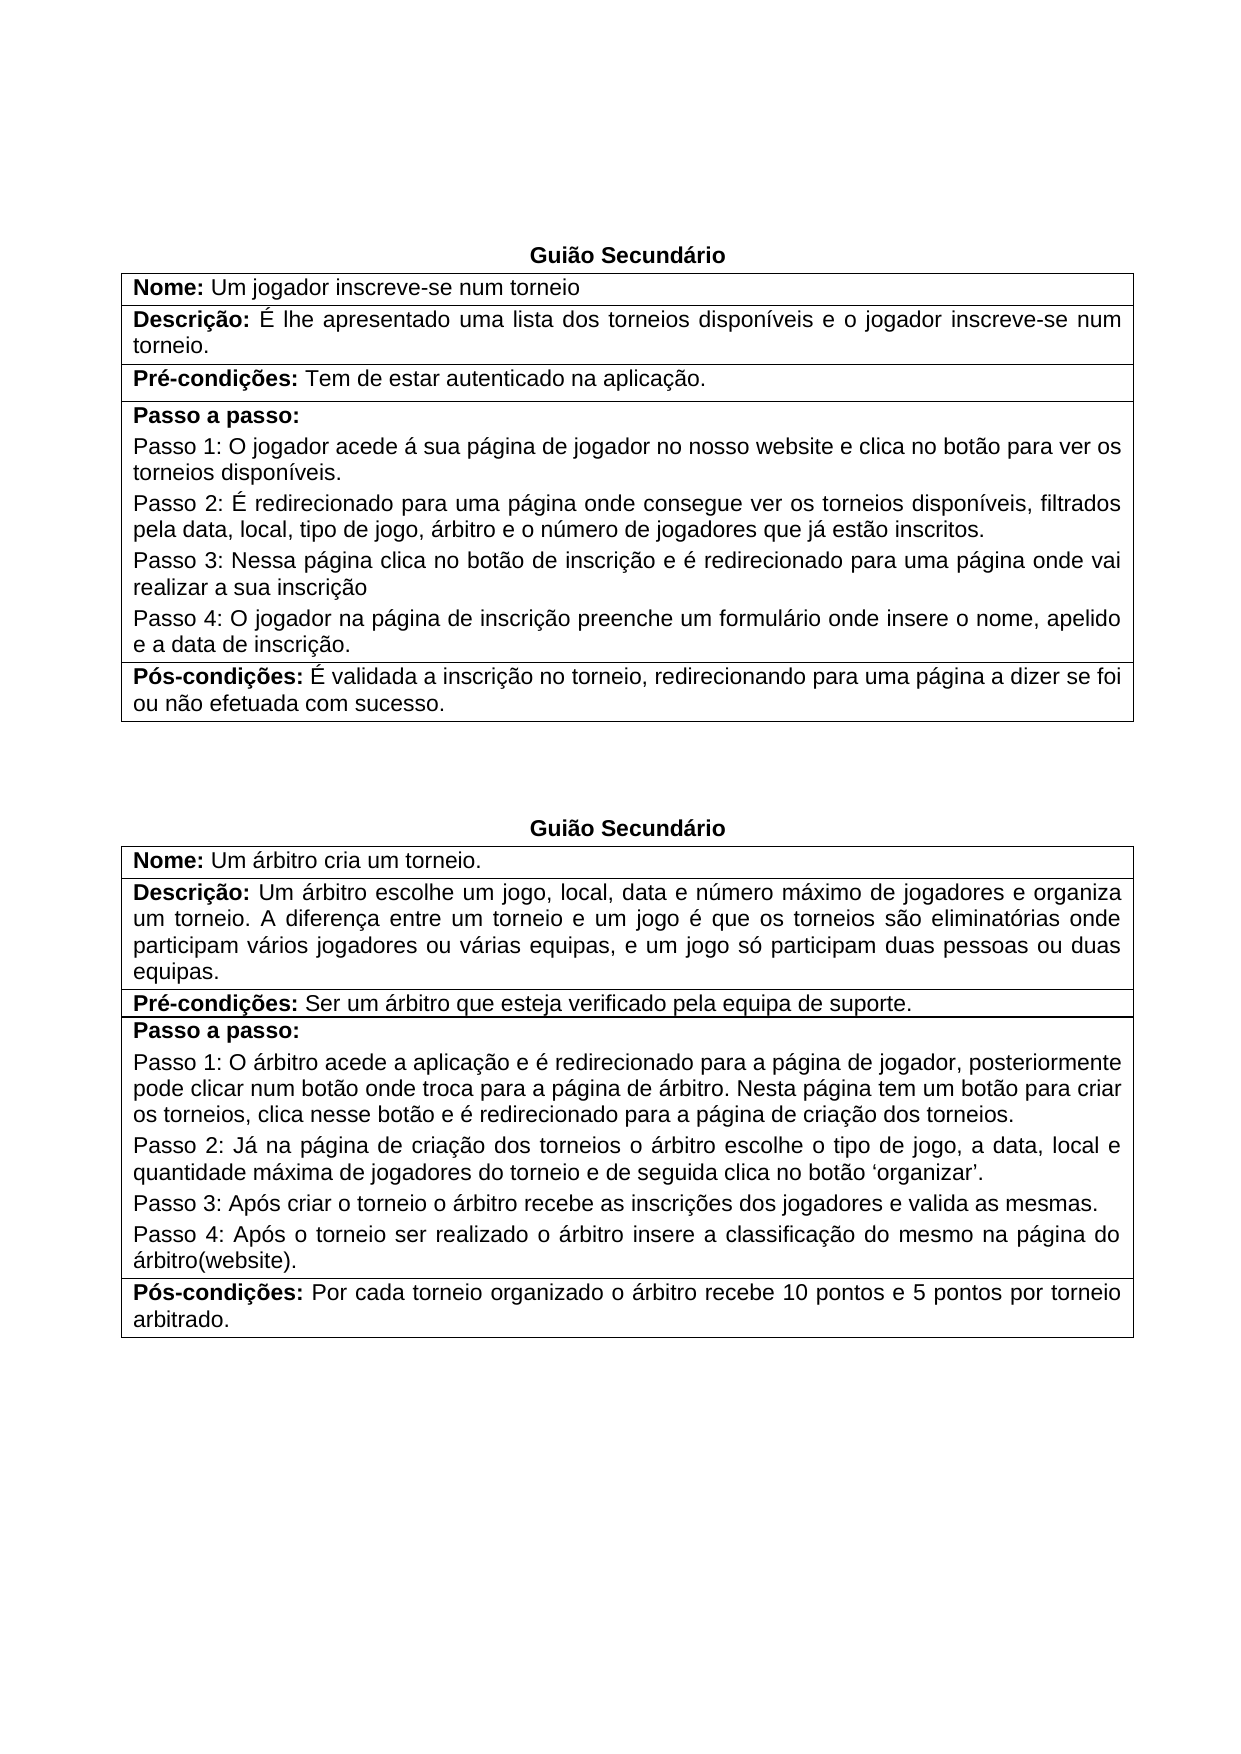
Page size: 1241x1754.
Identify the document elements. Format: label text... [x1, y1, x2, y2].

text Guião Secundário [133, 815, 1122, 841]
table_header Nome: Um árbitro cria um torneio. [122, 847, 1133, 878]
table_cell Pré-condições: Ser um árbitro que esteja verificado pela equipa de suporte. [122, 990, 1133, 1016]
table_header Nome: Um jogador inscreve-se num torneio [122, 274, 1133, 305]
table_cell Pós-condições: Por cada torneio organizado o árbitro recebe 10 pontos e 5 pontos por torneio arbitrado. [122, 1279, 1133, 1337]
text Guião Secundário [133, 242, 1122, 268]
table_cell Descrição: É lhe apresentado uma lista dos torneios disponíveis e o jogador inscreve-se num torneio. [122, 306, 1133, 363]
table_cell Passo a passo: Passo 1: O árbitro acede a aplicação e é redirecionado para a página de jogador, posteriormente pode clicar num botão onde troca para a página de árbitro. Nesta página tem um botão para criar os torneios, clica nesse botão e é redirecionado para a página de criação dos torneios. Passo 2: Já na página de criação dos torneios o árbitro escolhe o tipo de jogo, a data, local e quantidade máxima de jogadores do torneio e de seguida clica no botão ‘organizar’. Passo 3: Após criar o torneio o árbitro recebe as inscrições dos jogadores e valida as mesmas. Passo 4: Após o torneio ser realizado o árbitro insere a classificação do mesmo na página do árbitro(website). [122, 1018, 1133, 1278]
table_cell Pós-condições: É validada a inscrição no torneio, redirecionando para uma página a dizer se foi ou não efetuada com sucesso. [122, 663, 1133, 721]
table_cell Passo a passo: Passo 1: O jogador acede á sua página de jogador no nosso website e clica no botão para ver os torneios disponíveis. Passo 2: É redirecionado para uma página onde consegue ver os torneios disponíveis, filtrados pela data, local, tipo de jogo, árbitro e o número de jogadores que já estão inscritos. Passo 3: Nessa página clica no botão de inscrição e é redirecionado para uma página onde vai realizar a sua inscrição Passo 4: O jogador na página de inscrição preenche um formulário onde insere o nome, apelido e a data de inscrição. [122, 402, 1133, 662]
table_cell Pré-condições: Tem de estar autenticado na aplicação. [122, 365, 1133, 401]
table_cell Descrição: Um árbitro escolhe um jogo, local, data e número máximo de jogadores e organiza um torneio. A diferença entre um torneio e um jogo é que os torneios são eliminatórias onde participam vários jogadores ou várias equipas, e um jogo só participam duas pessoas ou duas equipas. [122, 879, 1133, 989]
